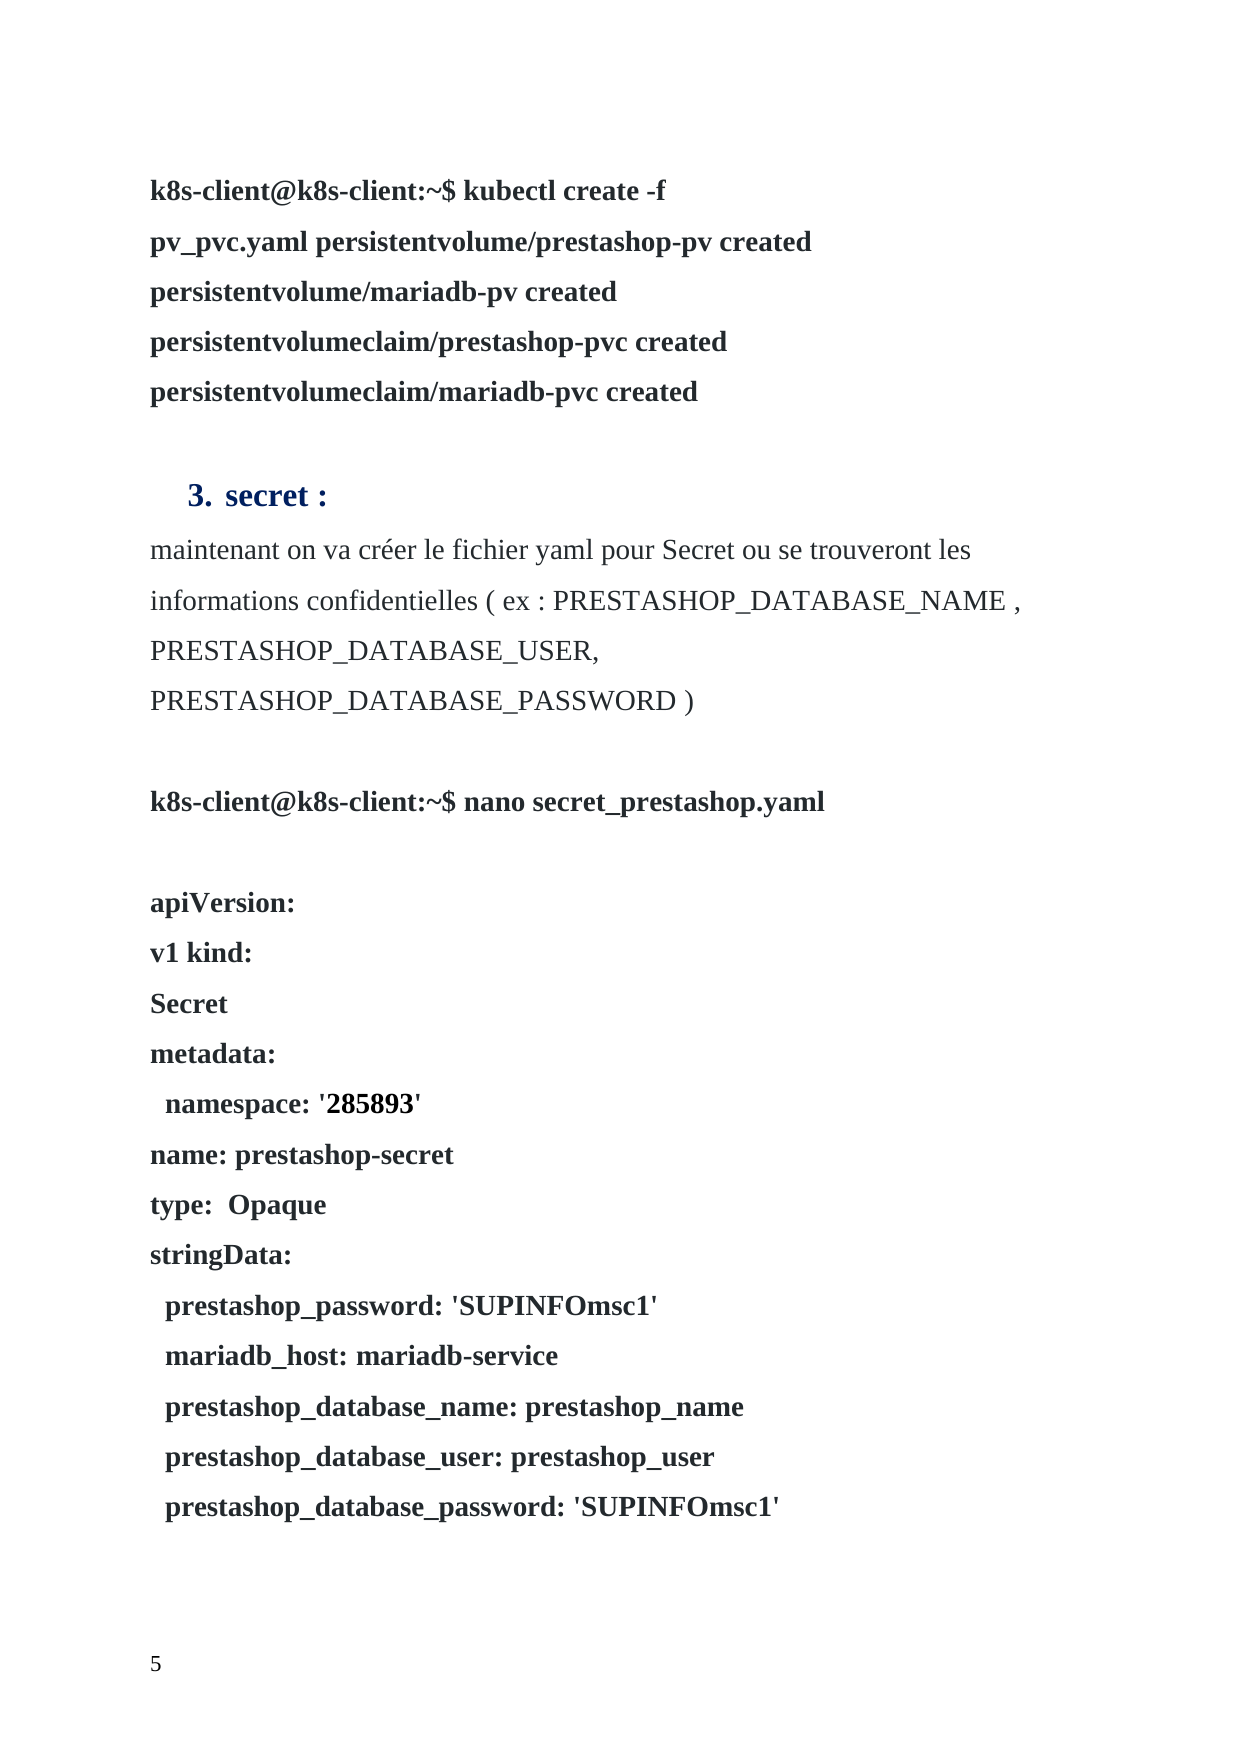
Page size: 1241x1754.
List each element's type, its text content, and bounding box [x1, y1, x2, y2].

text k8s-client@k8s-client:~$ nano secret_prestashop.yaml [150, 784, 1105, 818]
text namespace: '285893' name: prestashop-secret type: Opaque stringData: [150, 1087, 468, 1271]
text prestashop_password: 'SUPINFOmsc1' mariadb_host: mariadb-service prestashop_database_name: prestashop_name prestashop_database_user: prestashop_user prestashop_database_password: 'SUPINFOmsc1' [165, 1288, 831, 1523]
text apiVersion: v1 kind: Secret metadata: [150, 885, 332, 1070]
text k8s-client@k8s-client:~$ kubectl create -f pv_pvc.yaml persistentvolume/prestashop-pv created persistentvolume/mariadb-pv created persistentvolumeclaim/prestashop-pvc created persistentvolumeclaim/mariadb-pvc created [150, 173, 831, 408]
text maintenant on va créer le fichier yaml pour Secret ou se trouveront les informations confidentielles ( ex : PRESTASHOP_DATABASE_NAME , PRESTASHOP_DATABASE_USER, PRESTASHOP_DATABASE_PASSWORD ) [150, 532, 1105, 717]
subtitle secret : [187, 476, 1105, 514]
